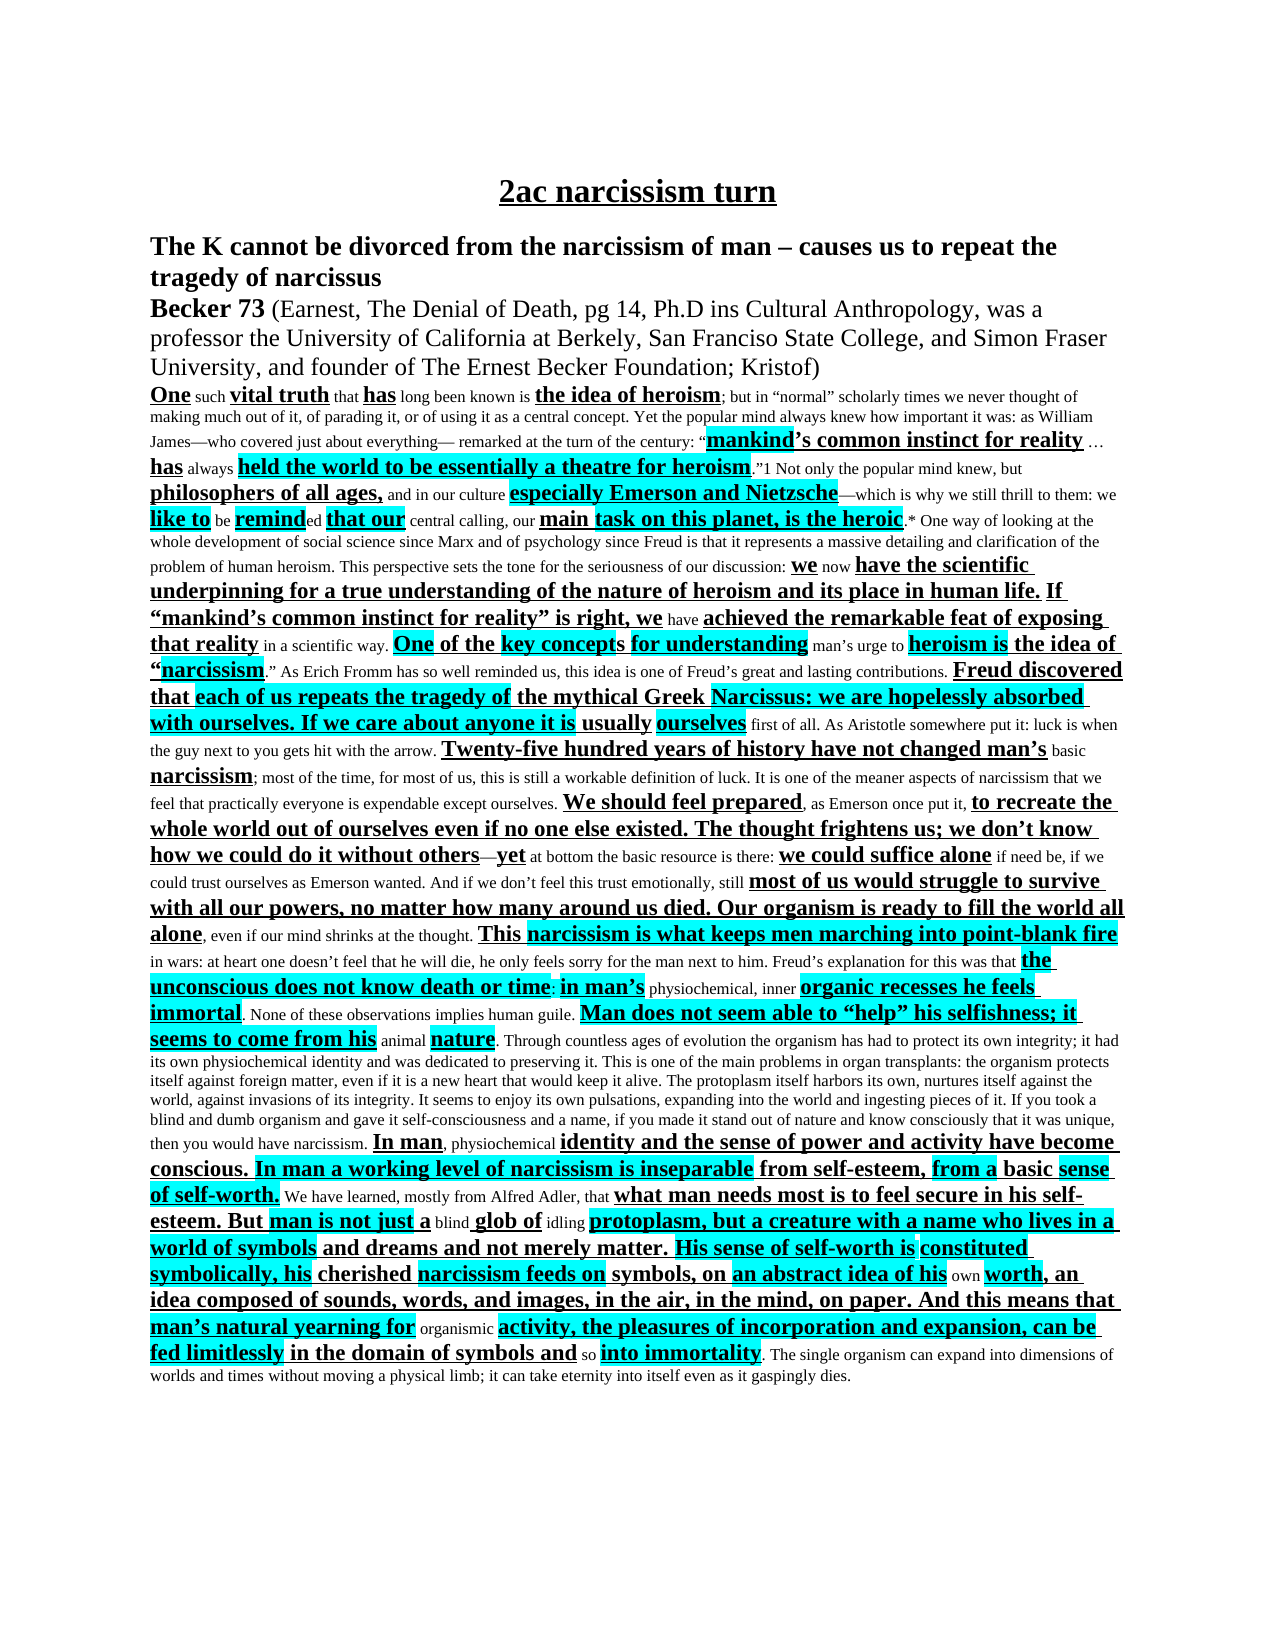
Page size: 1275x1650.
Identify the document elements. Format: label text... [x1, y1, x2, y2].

subtitle The K cannot be divorced from the narcissism of man – causes us to repeat the tragedy of narcissus [150, 230, 1125, 292]
text Becker 73 (Earnest, The Denial of Death, pg 14, Ph.D ins Cultural Anthropology, was a professor the University of California at Berkely, San Franciso State College, and Simon Fraser University, and founder of The Ernest Becker Foundation; Kristof) [150, 292, 1125, 381]
text One such vital truth that has long been known is the idea of heroism; but in “normal” scholarly times we never thought of making much out of it, of parading it, or of using it as a central concept. Yet the popular mind always knew how important it was: as William James—who covered just about everything— remarked at the turn of the century: “mankind’s common instinct for reality … has always held the world to be essentially a theatre for heroism.”1 Not only the popular mind knew, but philosophers of all ages, and in our culture especially Emerson and Nietzsche—which is why we still thrill to them: we like to be reminded that our central calling, our main task on this planet, is the heroic.* One way of looking at the whole development of social science since Marx and of psychology since Freud is that it represents a massive detailing and clarification of the problem of human heroism. This perspective sets the tone for the seriousness of our discussion: we now have the scientific underpinning for a true understanding of the nature of heroism and its place in human life. If “mankind’s common instinct for reality” is right, we have achieved the remarkable feat of exposing that reality in a scientific way. One of the key concepts for understanding man’s urge to heroism is the idea of “narcissism.” As Erich Fromm has so well reminded us, this idea is one of Freud’s great and lasting contributions. Freud discovered that each of us repeats the tragedy of the mythical Greek Narcissus: we are hopelessly absorbed with ourselves. If we care about anyone it is usually ourselves first of all. As Aristotle somewhere put it: luck is when the guy next to you gets hit with the arrow. Twenty-five hundred years of history have not changed man’s basic narcissism; most of the time, for most of us, this is still a workable definition of luck. It is one of the meaner aspects of narcissism that we feel that practically everyone is expendable except ourselves. We should feel prepared, as Emerson once put it, to recreate the whole world out of ourselves even if no one else existed. The thought frightens us; we don’t know how we could do it without others—yet at bottom the basic resource is there: we could suffice alone if need be, if we could trust ourselves as Emerson wanted. And if we don’t feel this trust emotionally, still most of us would struggle to survive with all our powers, no matter how many around us died. Our organism is ready to fill the world all alone, even if our mind shrinks at the thought. This narcissism is what keeps men marching into point-blank fire in wars: at heart one doesn’t feel that he will die, he only feels sorry for the man next to him. Freud’s explanation for this was that the unconscious does not know death or time: in man’s physiochemical, inner organic recesses he feels immortal. None of these observations implies human guile. Man does not seem able to “help” his selfishness; it seems to come from his animal nature. Through countless ages of evolution the organism has had to protect its own integrity; it had its own physiochemical identity and was dedicated to preserving it. This is one of the main problems in organ transplants: the organism protects itself against foreign matter, even if it is a new heart that would keep it alive. The protoplasm itself harbors its own, nurtures itself against the world, against invasions of its integrity. It seems to enjoy its own pulsations, expanding into the world and ingesting pieces of it. If you took a blind and dumb organism and gave it self-consciousness and a name, if you made it stand out of nature and know consciously that it was unique, then you would have narcissism. In man, physiochemical identity and the sense of power and activity have become conscious. In man a working level of narcissism is inseparable from self-esteem, from a basic sense of self-worth. We have learned, mostly from Alfred Adler, that what man needs most is to feel secure in his self-esteem. But man is not just a blind glob of idling protoplasm, but a creature with a name who lives in a world of symbols and dreams and not merely matter. His sense of self-worth is constituted symbolically, his cherished narcissism feeds on symbols, on an abstract idea of his own worth, an idea composed of sounds, words, and images, in the air, in the mind, on paper. And this means that man’s natural yearning for organismic activity, the pleasures of incorporation and expansion, can be fed limitlessly in the domain of symbols and so into immortality. The single organism can expand into dimensions of worlds and times without moving a physical limb; it can take eternity into itself even as it gaspingly dies. [150, 918, 1125, 1385]
subtitle 2ac narcissism turn [150, 171, 1125, 209]
text One such vital truth that has long been known is the idea of heroism; but in “normal” scholarly times we never thought of making much out of it, of parading it, or of using it as a central concept. Yet the popular mind always knew how important it was: as William James—who covered just about everything— remarked at the turn of the century: “mankind’s common instinct for reality … has always held the world to be essentially a theatre for heroism.”1 Not only the popular mind knew, but philosophers of all ages, and in our culture especially Emerson and Nietzsche—which is why we still thrill to them: we like to be reminded that our central calling, our main task on this planet, is the heroic.* One way of looking at the whole development of social science since Marx and of psychology since Freud is that it represents a massive detailing and clarification of the problem of human heroism. This perspective sets the tone for the seriousness of our discussion: we now have the scientific underpinning for a true understanding of the nature of heroism and its place in human life. If “mankind’s common instinct for reality” is right, we have achieved the remarkable feat of exposing that reality in a scientific way. One of the key concepts for understanding man’s urge to heroism is the idea of “narcissism.” As Erich Fromm has so well reminded us, this idea is one of Freud’s great and lasting contributions. Freud discovered that each of us repeats the tragedy of the mythical Greek Narcissus: we are hopelessly absorbed with ourselves. If we care about anyone it is usually ourselves first of all. As Aristotle somewhere put it: luck is when the guy next to you gets hit with the arrow. Twenty-five hundred years of history have not changed man’s basic narcissism; most of the time, for most of us, this is still a workable definition of luck. It is one of the meaner aspects of narcissism that we feel that practically everyone is expendable except ourselves. We should feel prepared, as Emerson once put it, to recreate the whole world out of ourselves even if no one else existed. The thought frightens us; we don’t know how we could do it without others—yet at bottom the basic resource is there: we could suffice alone if need be, if we could trust ourselves as Emerson wanted. And if we don’t feel this trust emotionally, still most of us would struggle to survive with all our powers, no matter how many around us died. Our organism is ready to fill the world all alone, even if our mind shrinks at the thought. This narcissism is what keeps men marching into point-blank fire in wars: at heart one doesn’t feel that he will die, he only feels sorry for the man next to him. Freud’s explanation for this was that the unconscious does not know death or time: in man’s physiochemical, inner organic recesses he feels immortal. None of these observations implies human guile. Man does not seem able to “help” his selfishness; it seems to come from his animal nature. Through countless ages of evolution the organism has had to protect its own integrity; it had its own physiochemical identity and was dedicated to preserving it. This is one of the main problems in organ transplants: the organism protects itself against foreign matter, even if it is a new heart that would keep it alive. The protoplasm itself harbors its own, nurtures itself against the world, against invasions of its integrity. It seems to enjoy its own pulsations, expanding into the world and ingesting pieces of it. If you took a blind and dumb organism and gave it self-consciousness and a name, if you made it stand out of nature and know consciously that it was unique, then you would have narcissism. In man, physiochemical identity and the sense of power and activity have become conscious. In man a working level of narcissism is inseparable from self-esteem, from a basic sense of self-worth. We have learned, mostly from Alfred Adler, that what man needs most is to feel secure in his self-esteem. But man is not just a blind glob of idling protoplasm, but a creature with a name who lives in a world of symbols and dreams and not merely matter. His sense of self-worth is constituted symbolically, his cherished narcissism feeds on symbols, on an abstract idea of his own worth, an idea composed of sounds, words, and images, in the air, in the mind, on paper. And this means that man’s natural yearning for organismic activity, the pleasures of incorporation and expansion, can be fed limitlessly in the domain of symbols and so into immortality. The single organism can expand into dimensions of worlds and times without moving a physical limb; it can take eternity into itself even as it gaspingly dies. [150, 381, 1125, 916]
